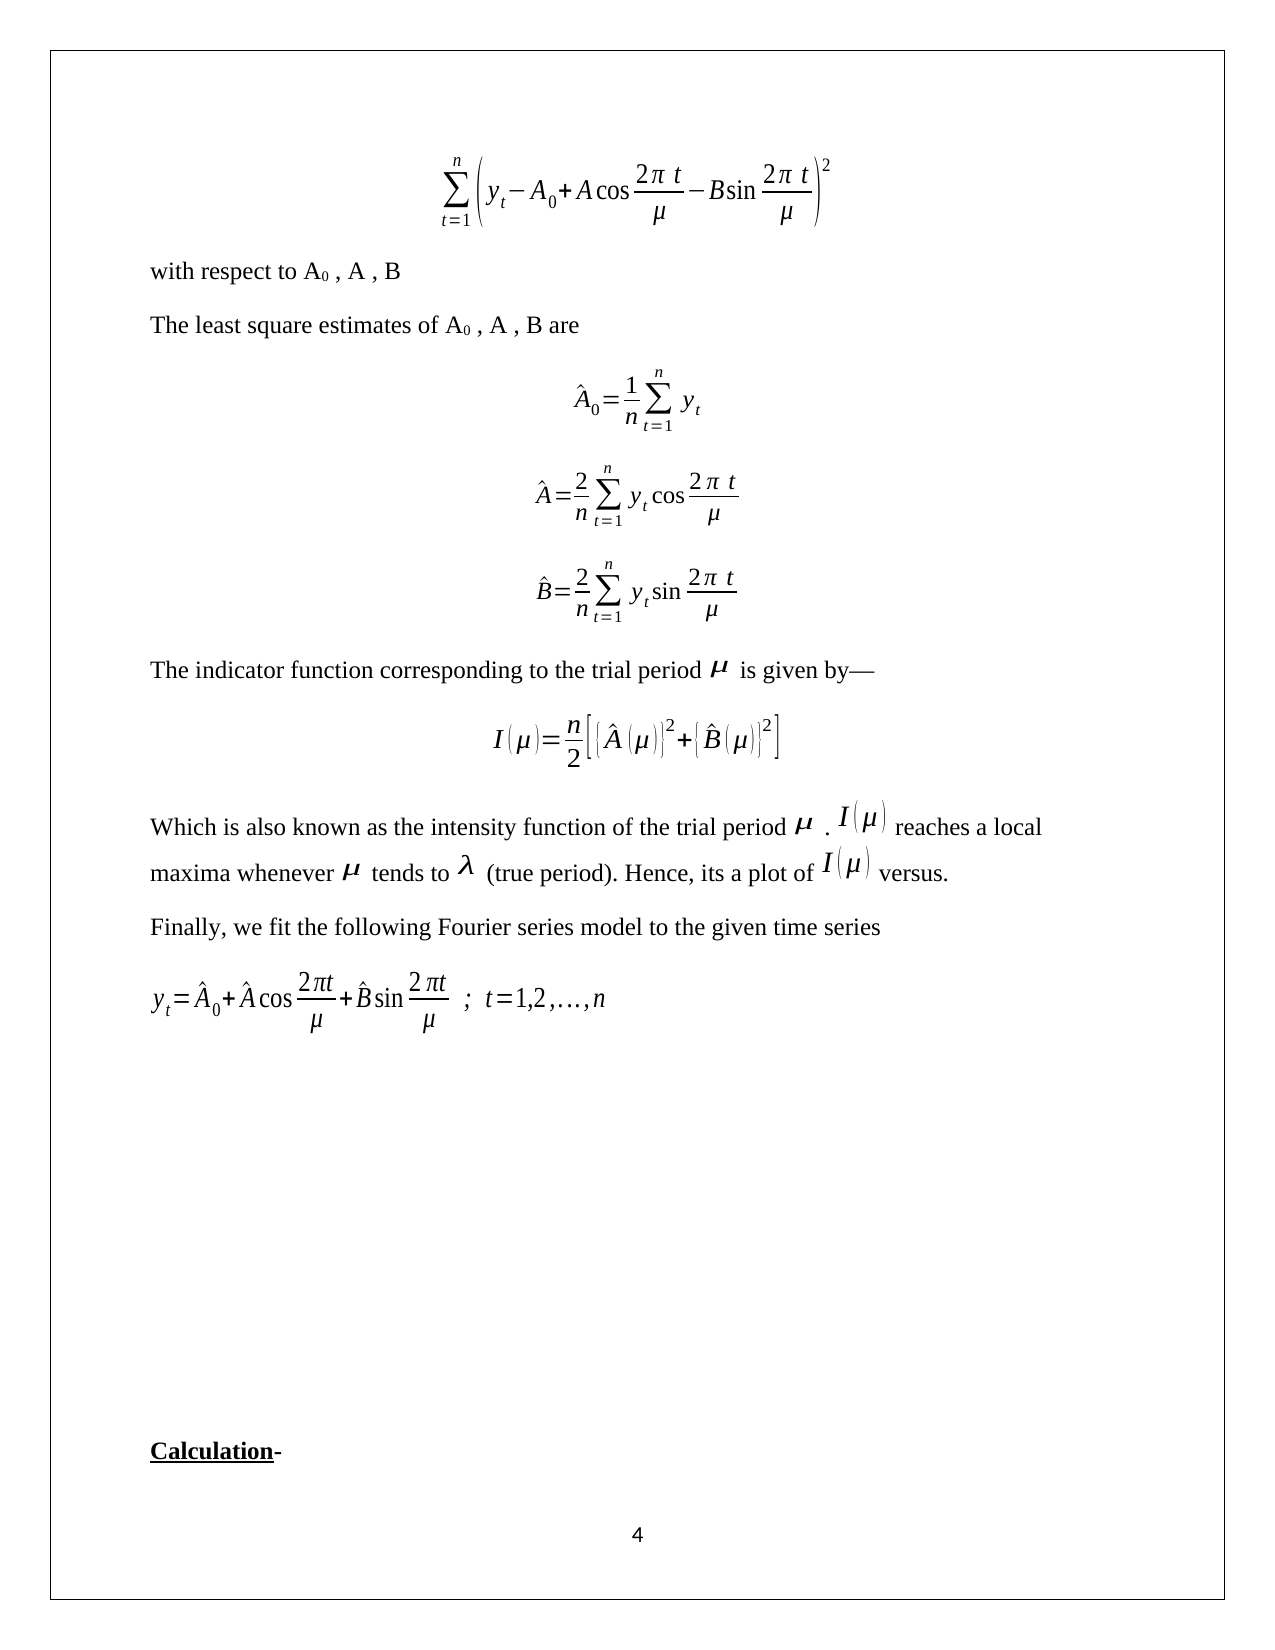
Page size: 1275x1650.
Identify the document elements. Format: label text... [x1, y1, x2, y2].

text Which is also known as the intensity function of the trial period . reaches a local maxima whenever tends to (true period). Hence, its a plot of versus. [150, 799, 1125, 887]
text with respect to A0 , A , B [150, 256, 1125, 285]
text The indicator function corresponding to the trial period is given by–– [150, 651, 1125, 684]
text Finally, we fit the following Fourier series model to the given time series [150, 912, 1125, 941]
text Calculation- [150, 1436, 1125, 1465]
text The least square estimates of A0 , A , B are [150, 310, 1125, 339]
